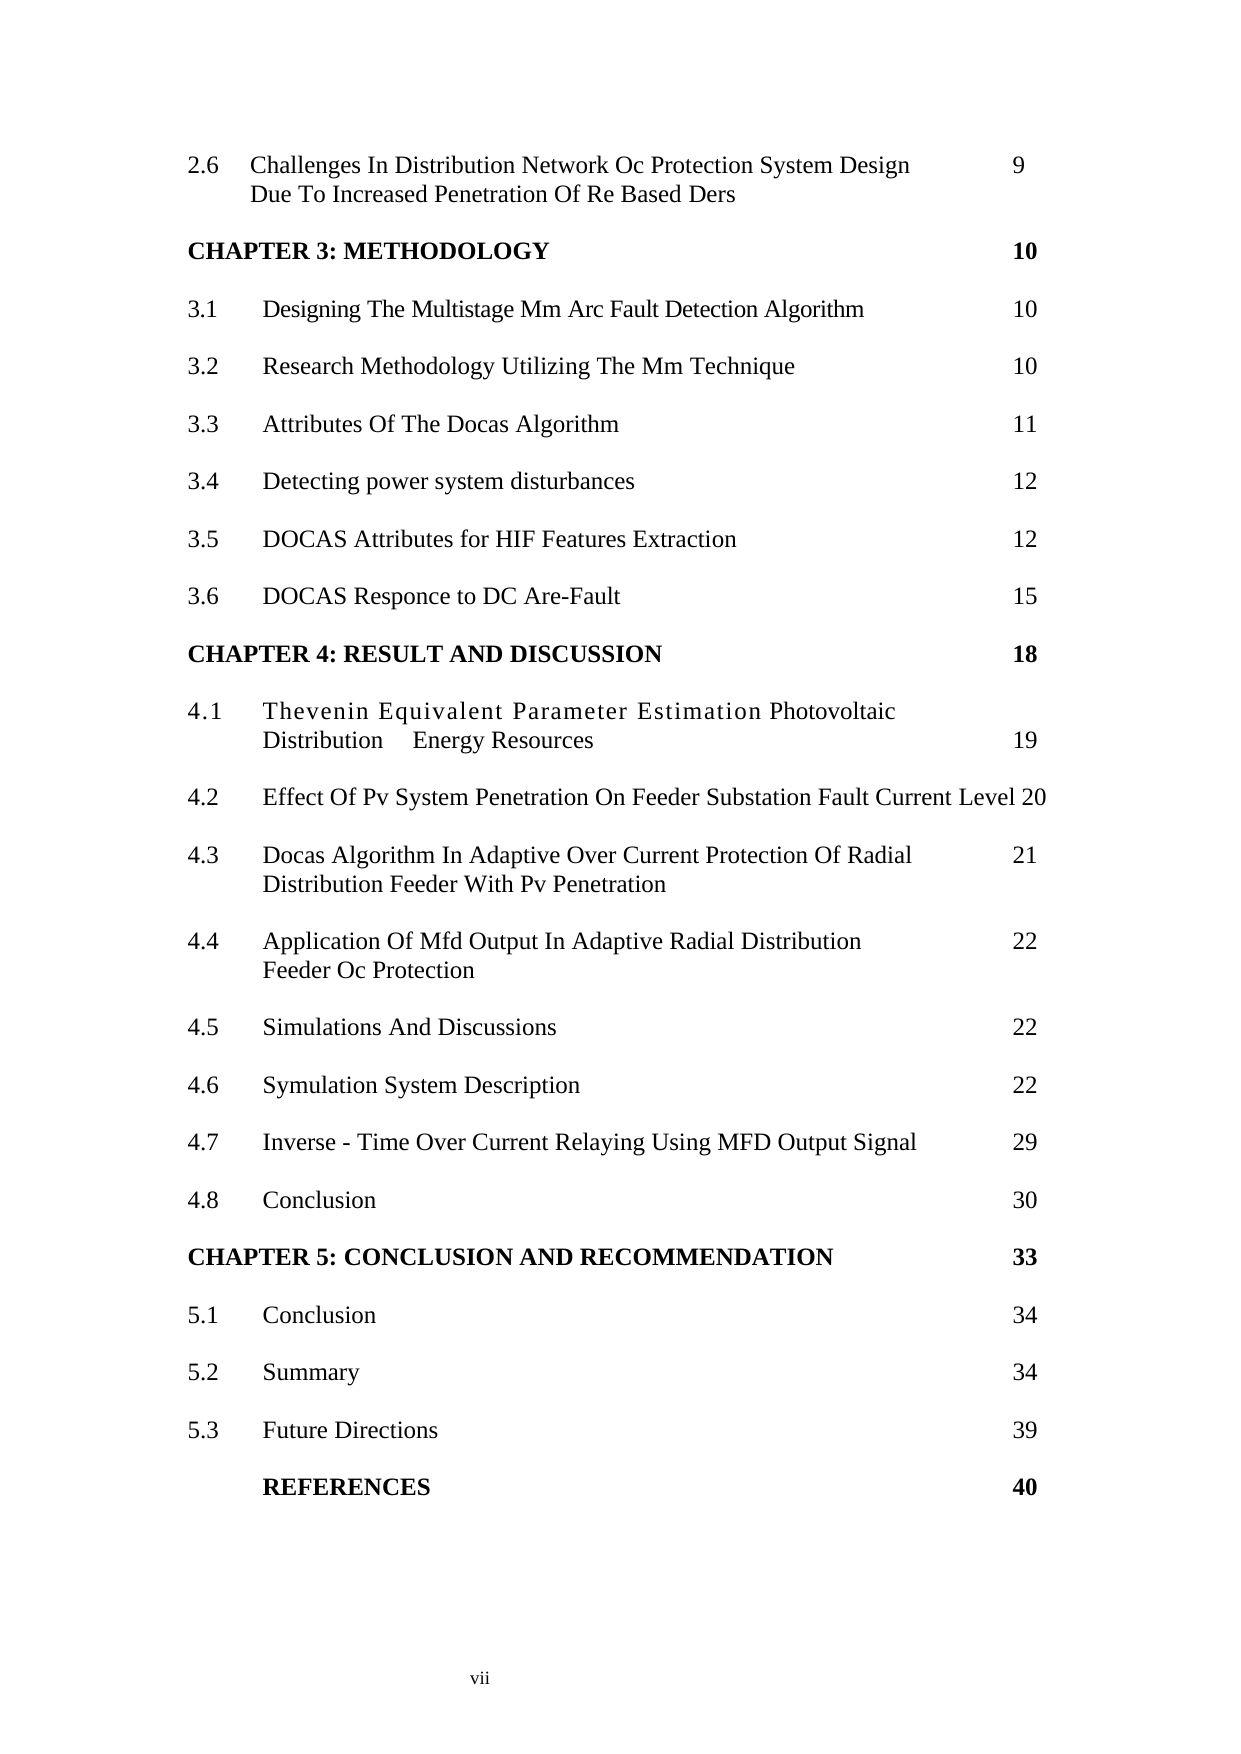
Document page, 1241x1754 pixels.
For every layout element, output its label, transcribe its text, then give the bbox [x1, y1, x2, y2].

list 4.5 Simulations And Discussions 22 [187, 1012, 1053, 1041]
list 4.4 Application Of Mfd Output In Adaptive Radial Distribution 22 [187, 926, 1053, 955]
list Feeder Oc Protection [187, 955, 1053, 984]
list 3.3 Attributes Of The Docas Algorithm 11 [187, 409, 1053, 437]
list REFERENCES 40 [187, 1472, 1053, 1501]
list 3.4 Detecting power system disturbances 12 [187, 466, 1053, 495]
list 5.1 Conclusion 34 [187, 1300, 1053, 1329]
list 5.3 Future Directions 39 [187, 1415, 1053, 1444]
list 4.3 Docas Algorithm In Adaptive Over Current Protection Of Radial 21 [187, 840, 1053, 869]
list Due To Increased Penetration Of Re Based Ders [187, 179, 1053, 207]
list Distribution Feeder With Pv Penetration [187, 869, 1053, 897]
list 3.1 Designing The Multistage Mm Arc Fault Detection Algorithm 10 [187, 294, 1053, 322]
list 5.2 Summary 34 [187, 1357, 1053, 1386]
list 2.6 Challenges In Distribution Network Oc Protection System Design 9 [187, 150, 1053, 179]
list 3.5 DOCAS Attributes for HIF Features Extraction 12 [187, 524, 1053, 552]
list 3.6 DOCAS Responce to DC Are-Fault 15 [187, 581, 1053, 610]
text CHAPTER 3: METHODOLOGY 10 [187, 236, 1053, 265]
text 4.1 Thevenin Equivalent Parameter Estimation Photovoltaic [187, 696, 1053, 725]
text CHAPTER 4: RESULT AND DISCUSSION 18 [187, 639, 1053, 667]
text CHAPTER 5: CONCLUSION AND RECOMMENDATION 33 [187, 1242, 1053, 1271]
list 4.2 Effect Of Pv System Penetration On Feeder Substation Fault Current Level 20 [187, 782, 1053, 811]
text Distribution Energy Resources 19 [187, 725, 1053, 754]
list 4.8 Conclusion 30 [187, 1185, 1053, 1214]
list 4.6 Symulation System Description 22 4.7 Inverse - Time Over Current Relaying Using MFD Output Signal 29 [187, 1070, 1053, 1156]
list 3.2 Research Methodology Utilizing The Mm Technique 10 [187, 351, 1053, 380]
